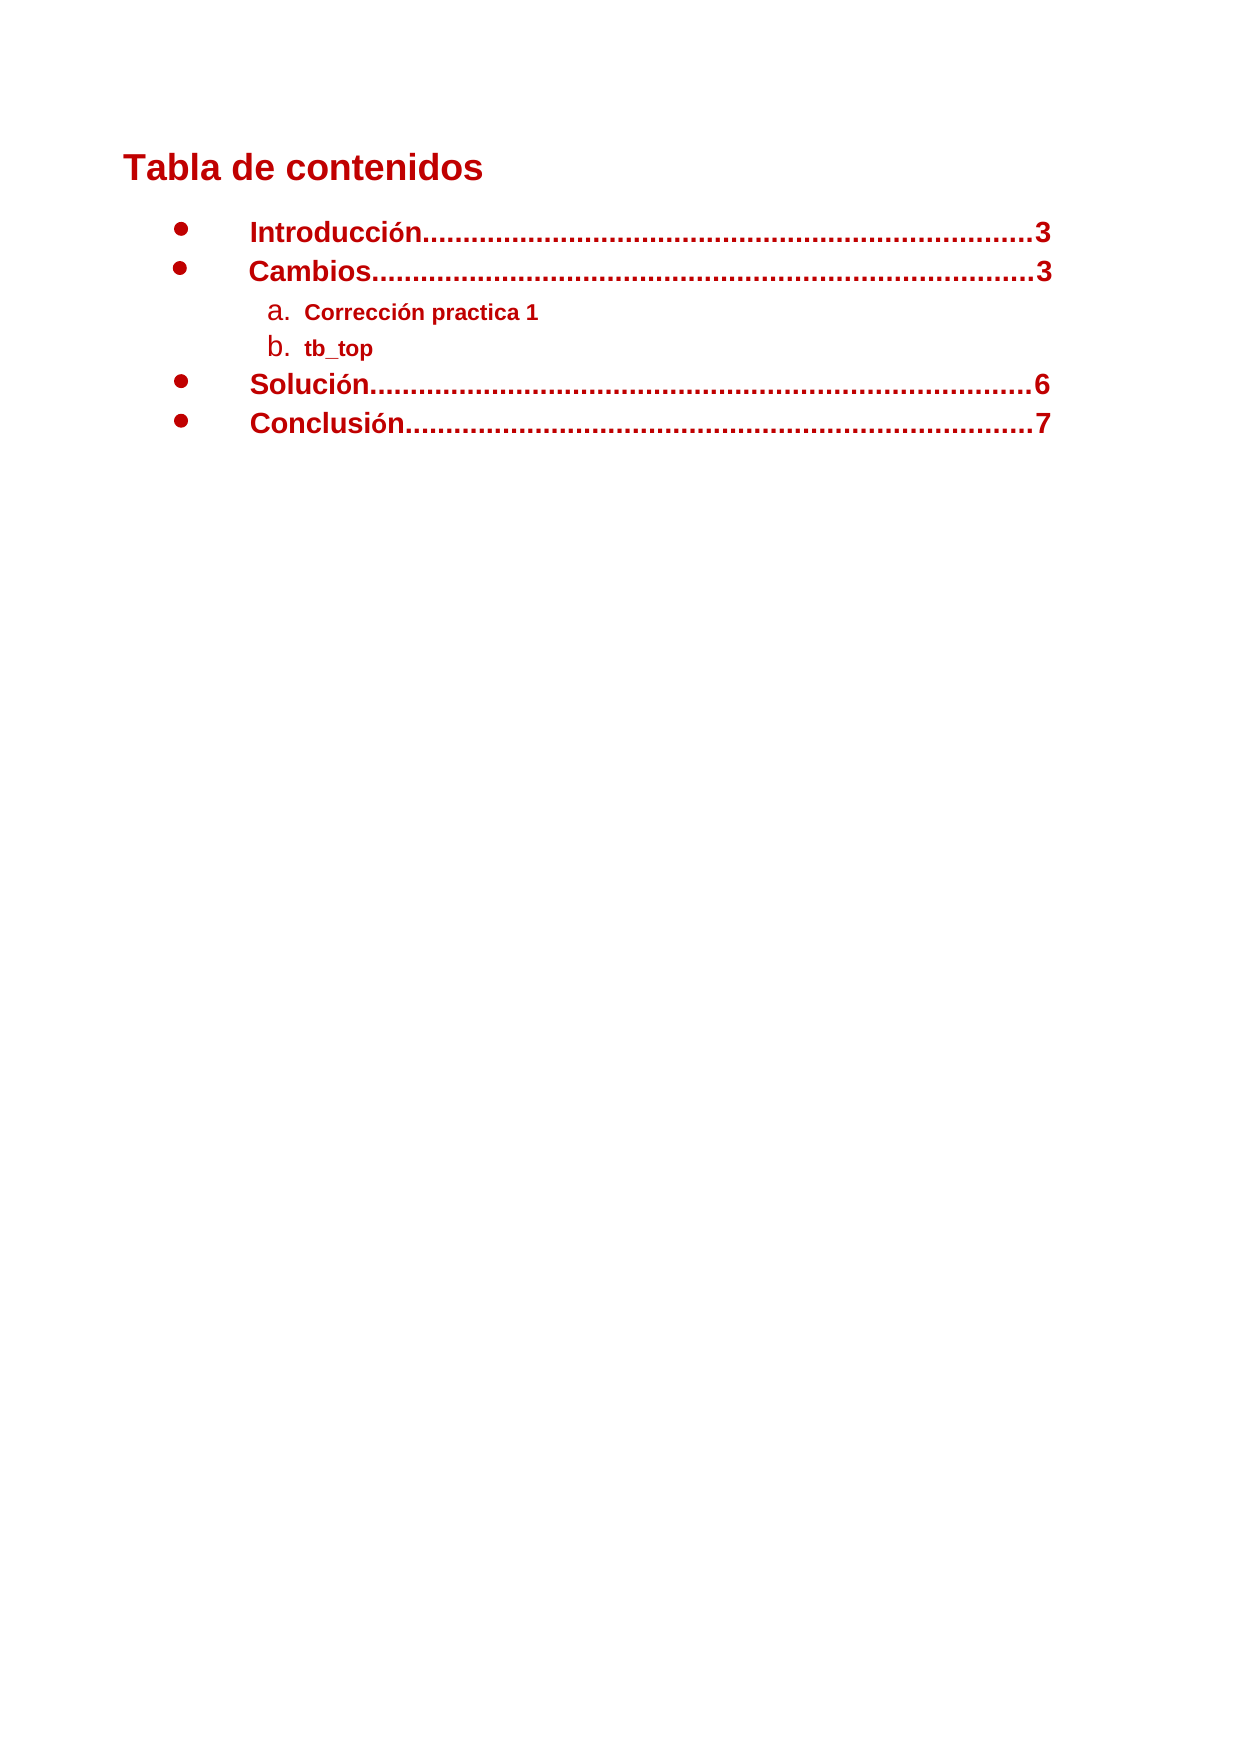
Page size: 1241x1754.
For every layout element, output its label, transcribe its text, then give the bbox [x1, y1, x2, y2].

list Corrección practica 1 [267, 292, 1217, 326]
text Tabla de contenidos [48, 146, 1192, 189]
list Introducción 3 [174, 214, 1217, 250]
list Cambios 3 [173, 254, 1217, 289]
list tb_top [267, 329, 1217, 363]
list Solución. 6 [174, 366, 1217, 402]
list Conclusión 7 [174, 406, 1217, 442]
